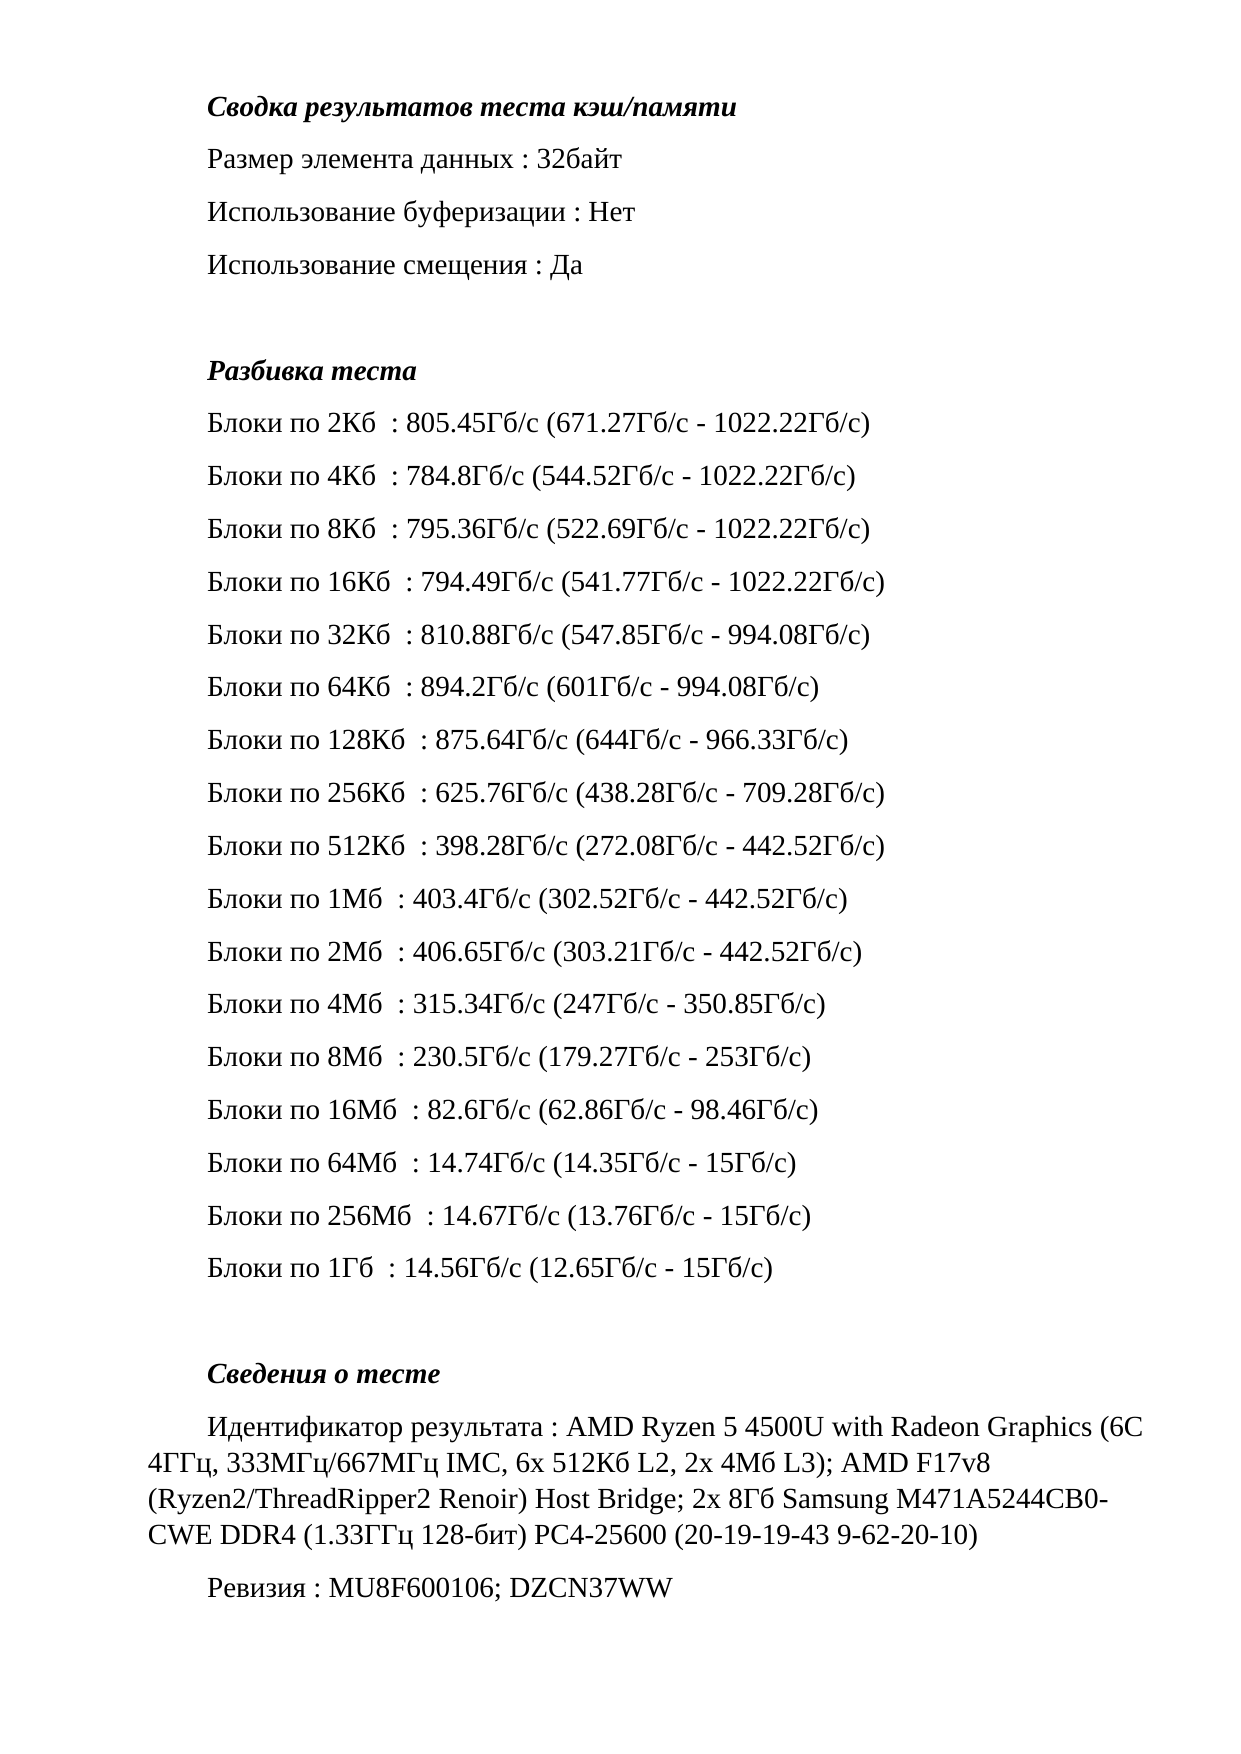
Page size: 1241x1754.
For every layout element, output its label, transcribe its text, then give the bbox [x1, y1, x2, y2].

text Блоки по 8Мб : 230.5Гб/с (179.27Гб/с - 253Гб/с) [148, 1039, 1152, 1073]
text Блоки по 256Кб : 625.76Гб/с (438.28Гб/с - 709.28Гб/с) [148, 775, 1152, 809]
text Блоки по 512Кб : 398.28Гб/с (272.08Гб/с - 442.52Гб/с) [148, 828, 1152, 862]
text Блоки по 2Кб : 805.45Гб/с (671.27Гб/с - 1022.22Гб/с) [148, 406, 1152, 439]
text Разбивка теста [148, 353, 1152, 386]
text Блоки по 16Мб : 82.6Гб/с (62.86Гб/с - 98.46Гб/с) [148, 1092, 1152, 1126]
text Блоки по 128Кб : 875.64Гб/с (644Гб/с - 966.33Гб/с) [148, 722, 1152, 756]
text Блоки по 64Мб : 14.74Гб/с (14.35Гб/с - 15Гб/с) [148, 1145, 1152, 1178]
text Блоки по 1Мб : 403.4Гб/с (302.52Гб/с - 442.52Гб/с) [148, 881, 1152, 914]
text Сведения о тесте [148, 1356, 1152, 1390]
text Блоки по 16Кб : 794.49Гб/с (541.77Гб/с - 1022.22Гб/с) [148, 564, 1152, 597]
text Размер элемента данных : 32байт [148, 141, 1152, 175]
text Блоки по 4Кб : 784.8Гб/с (544.52Гб/с - 1022.22Гб/с) [148, 458, 1152, 492]
text Ревизия : MU8F600106; DZCN37WW [148, 1570, 1152, 1604]
text Использование смещения : Да [148, 247, 1152, 281]
text Блоки по 8Кб : 795.36Гб/с (522.69Гб/с - 1022.22Гб/с) [148, 511, 1152, 545]
text Блоки по 4Мб : 315.34Гб/с (247Гб/с - 350.85Гб/с) [148, 986, 1152, 1020]
text Блоки по 1Гб : 14.56Гб/с (12.65Гб/с - 15Гб/с) [148, 1251, 1152, 1284]
text Идентификатор результата : AMD Ryzen 5 4500U with Radeon Graphics (6C 4ГГц, 333МГц/667МГц IMC, 6x 512Кб L2, 2x 4Мб L3); AMD F17v8 (Ryzen2/ThreadRipper2 Renoir) Host Bridge; 2x 8Гб Samsung M471A5244CB0-CWE DDR4 (1.33ГГц 128-бит) PC4-25600 (20-19-19-43 9-62-20-10) [148, 1409, 1152, 1551]
text Блоки по 32Кб : 810.88Гб/с (547.85Гб/с - 994.08Гб/с) [148, 617, 1152, 650]
text Блоки по 64Кб : 894.2Гб/с (601Гб/с - 994.08Гб/с) [148, 669, 1152, 703]
text Блоки по 2Мб : 406.65Гб/с (303.21Гб/с - 442.52Гб/с) [148, 934, 1152, 967]
text Использование буферизации : Нет [148, 194, 1152, 228]
text Блоки по 256Мб : 14.67Гб/с (13.76Гб/с - 15Гб/с) [148, 1198, 1152, 1231]
text Сводка результатов теста кэш/памяти [148, 89, 1152, 122]
